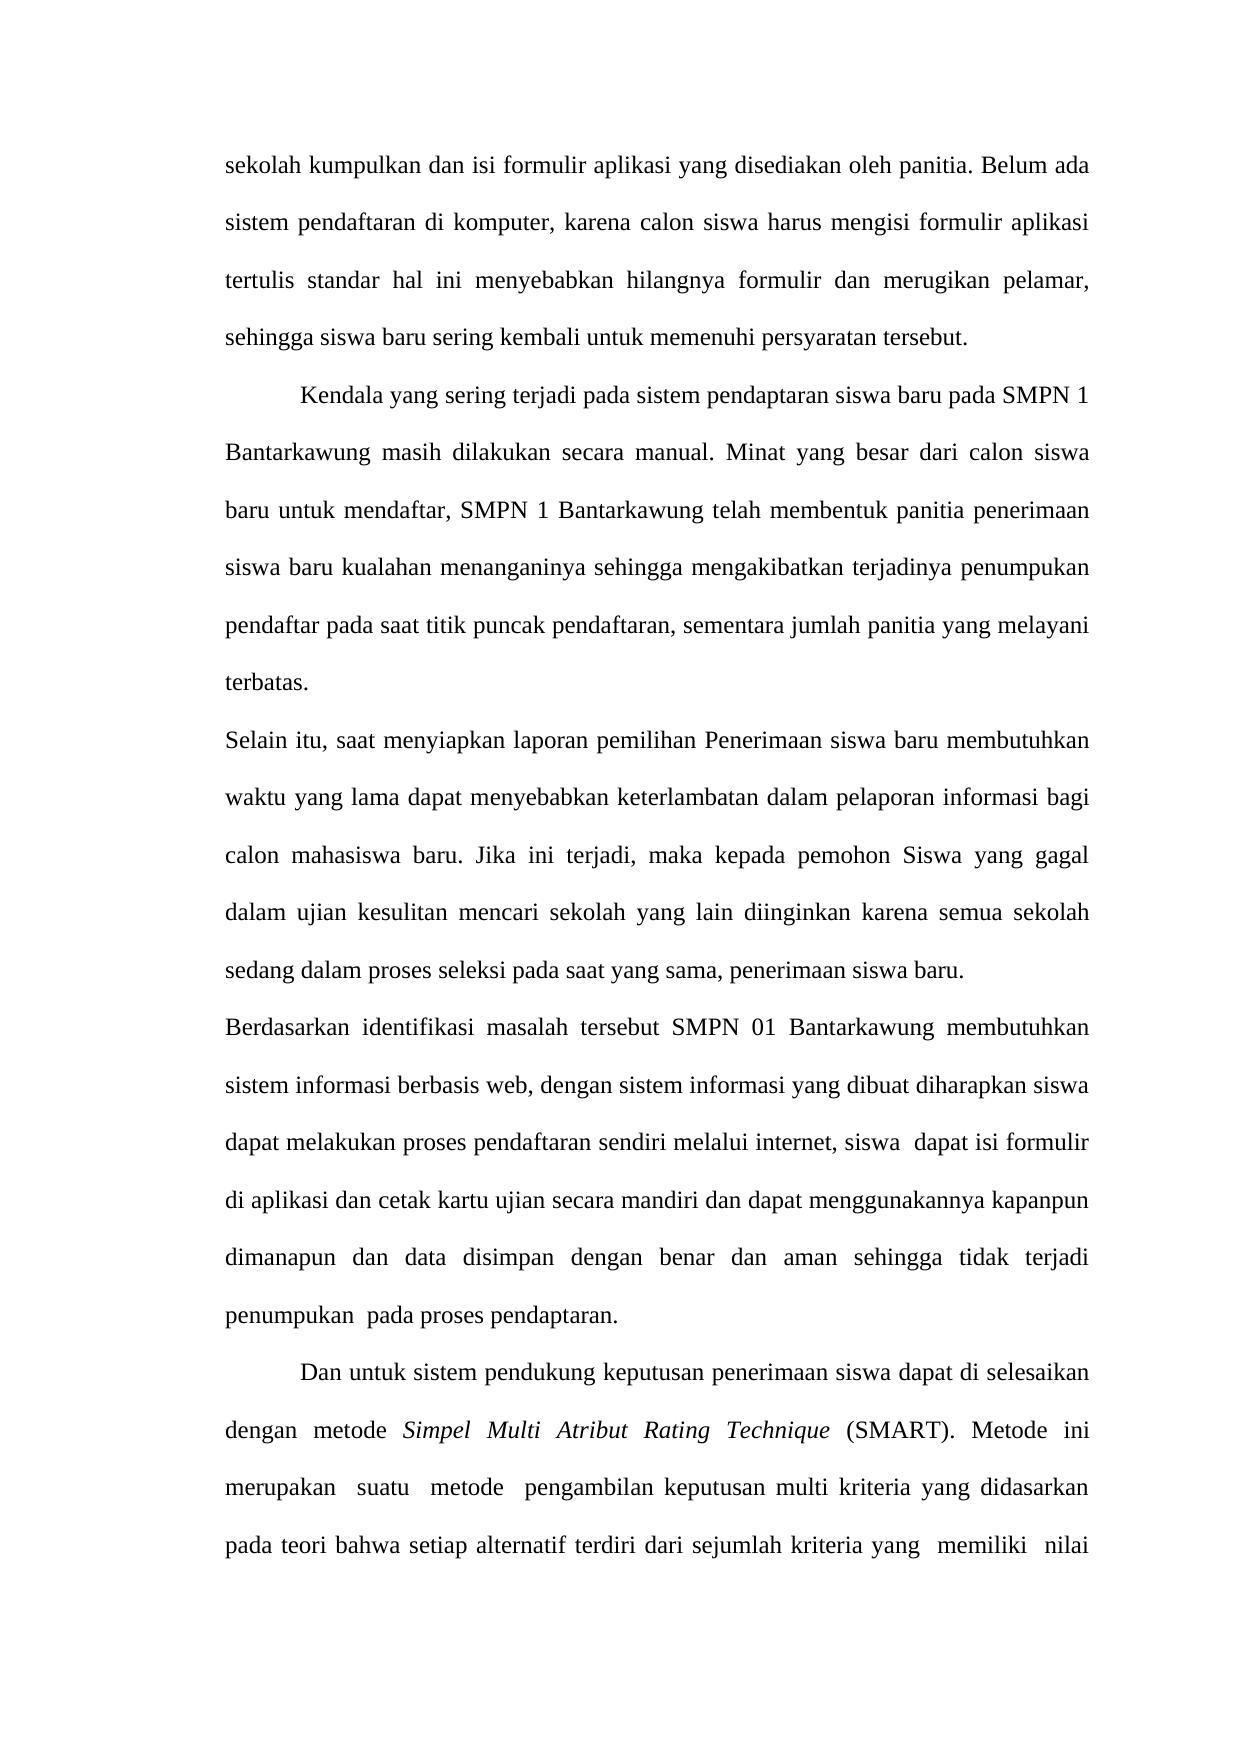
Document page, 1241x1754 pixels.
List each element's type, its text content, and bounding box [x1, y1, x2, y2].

text Selain itu, saat menyiapkan laporan pemilihan Penerimaan siswa baru membutuhkan waktu yang lama dapat menyebabkan keterlambatan dalam pelaporan informasi bagi calon mahasiswa baru. Jika ini terjadi, maka kepada pemohon Siswa yang gagal dalam ujian kesulitan mencari sekolah yang lain diinginkan karena semua sekolah sedang dalam proses seleksi pada saat yang sama, penerimaan siswa baru. [225, 725, 1090, 984]
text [225, 1357, 1090, 1559]
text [225, 150, 1090, 351]
text Kendala yang sering terjadi pada sistem pendaptaran siswa baru pada SMPN 1 Bantarkawung masih dilakukan secara manual. Minat yang besar dari calon siswa baru untuk mendaftar, SMPN 1 Bantarkawung telah membentuk panitia penerimaan siswa baru kualahan menanganinya sehingga mengakibatkan terjadinya penumpukan pendaftar pada saat titik puncak pendaftaran, sementara jumlah panitia yang melayani terbatas. [225, 380, 1090, 696]
text Berdasarkan identifikasi masalah tersebut SMPN 01 Bantarkawung membutuhkan sistem informasi berbasis web, dengan sistem informasi yang dibuat diharapkan siswa dapat melakukan proses pendaftaran sendiri melalui internet, siswa dapat isi formulir di aplikasi dan cetak kartu ujian secara mandiri dan dapat menggunakannya kapanpun dimanapun dan data disimpan dengan benar dan aman sehingga tidak terjadi penumpukan pada proses pendaptaran. [225, 1012, 1090, 1329]
